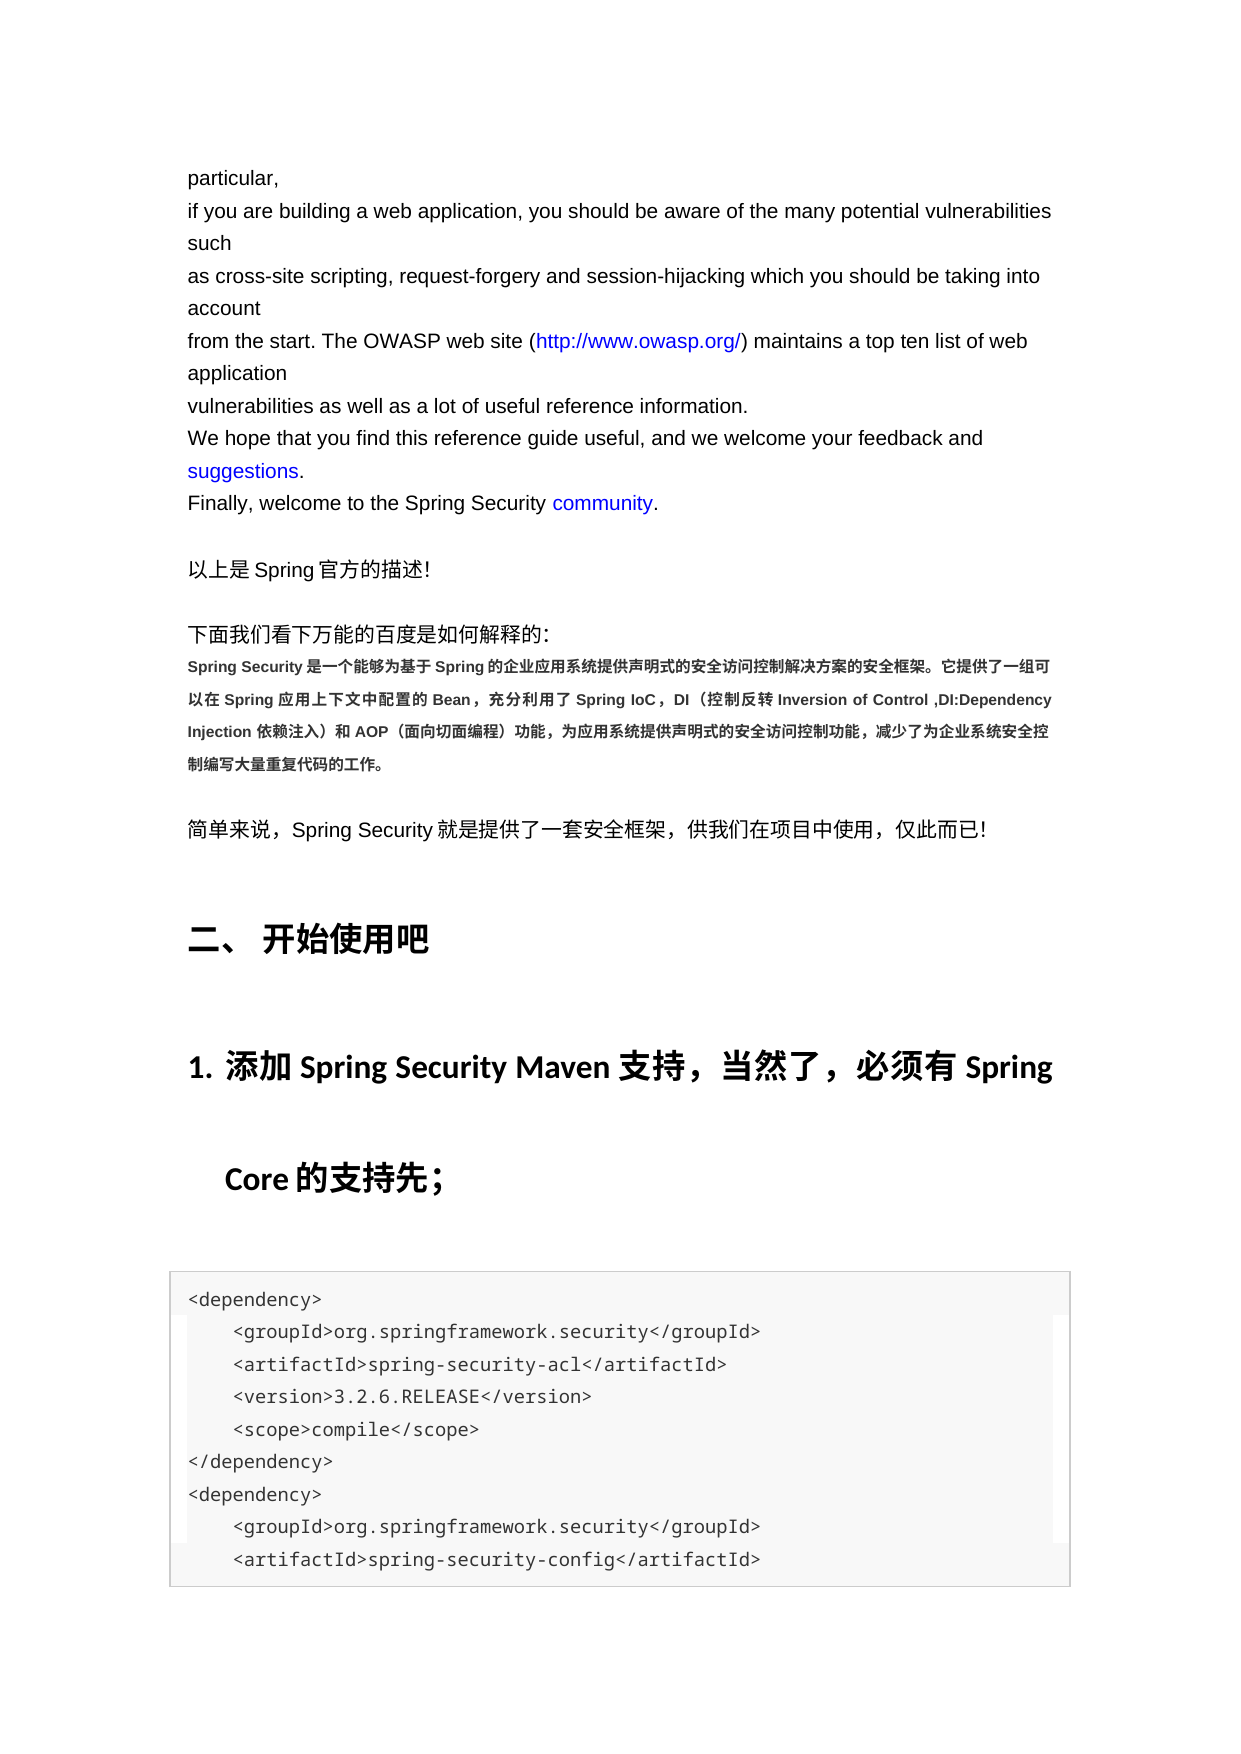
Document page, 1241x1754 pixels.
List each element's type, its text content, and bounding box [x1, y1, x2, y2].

text 以上是Spring官方的描述！ [187, 552, 1053, 584]
text <scope>compile</scope> [187, 1413, 1053, 1445]
text Finally, welcome to the Spring Security community. [187, 487, 1053, 519]
text 下面我们看下万能的百度是如何解释的： [187, 617, 1053, 649]
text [187, 162, 1053, 194]
text Spring Security是一个能够为基于Spring的企业应用系统提供声明式的安全访问控制解决方案的安全框架。它提供了一组可以在Spring应用上下文中配置的Bean，充分利用了Spring IoC，DI（控制反转Inversion of Control ,DI:Dependency Injection 依赖注入）和AOP（面向切面编程）功能，为应用系统提供声明式的安全访问控制功能，减少了为企业系统安全控制编写大量重复代码的工作。 [187, 649, 1053, 779]
text <version>3.2.6.RELEASE</version> [187, 1380, 1053, 1413]
text </dependency> [187, 1445, 1053, 1478]
text from the start. The OWASP web site (http://www.owasp.org/) maintains a top ten list of web application [187, 324, 1053, 389]
text <dependency> [187, 1478, 1053, 1510]
text <artifactId>spring-security-acl</artifactId> [187, 1348, 1053, 1380]
text <artifactId>spring-security-config</artifactId> [171, 1531, 1069, 1586]
subtitle 添加Spring Security Maven支持，当然了，必须有Spring Core的支持先； [187, 1031, 1053, 1209]
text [187, 1510, 1053, 1531]
subtitle 开始使用吧 [187, 904, 1053, 969]
text <groupId>org.springframework.security</groupId> [187, 1315, 1053, 1348]
text vulnerabilities as well as a lot of useful reference information. [187, 389, 1053, 422]
text 简单来说，Spring Security就是提供了一套安全框架，供我们在项目中使用，仅此而已！ [187, 812, 1053, 844]
text We hope that you find this reference guide useful, and we welcome your feedback and suggestions. [187, 422, 1053, 487]
text <dependency> [171, 1272, 1069, 1315]
text as cross-site scripting, request-forgery and session-hijacking which you should be taking into account [187, 259, 1053, 324]
text if you are building a web application, you should be aware of the many potential vulnerabilities such [187, 194, 1053, 259]
